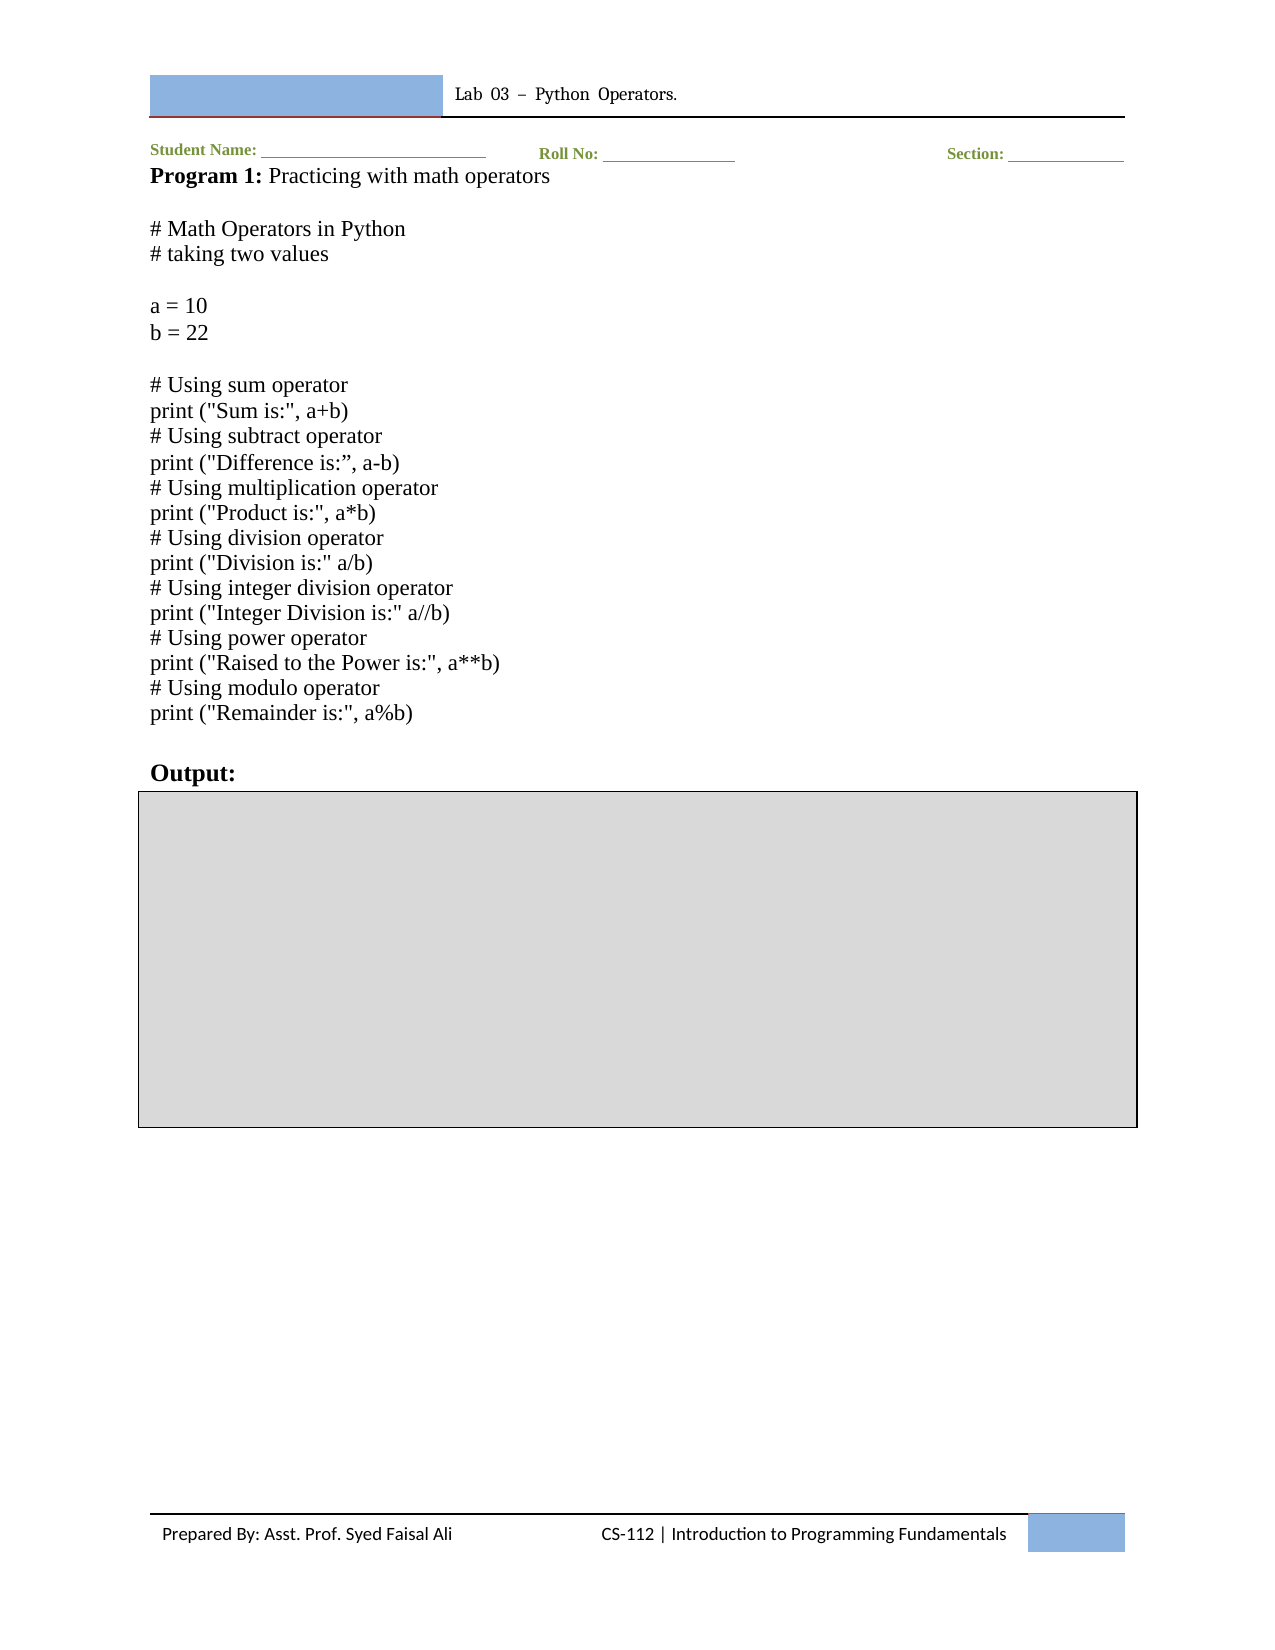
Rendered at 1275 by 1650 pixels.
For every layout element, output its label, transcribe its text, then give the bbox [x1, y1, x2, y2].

text Program 1: Practicing with math operators [150, 163, 1139, 188]
text # Using power operator [150, 626, 1139, 651]
text print ("Raised to the Power is:", a**b) [150, 651, 1139, 676]
text # taking two values [150, 241, 1139, 266]
text # Using multiplication operator print ("Product is:", a*b) [150, 476, 442, 526]
text Student Name: [150, 141, 491, 159]
text # Using subtract operator [150, 424, 1139, 449]
text # Using division operator print ("Division is:" a/b) [150, 526, 387, 576]
text Roll No: [539, 145, 741, 163]
text # Using integer division operator print ("Integer Division is:" a//b) [150, 576, 457, 626]
text # Using modulo operator print ("Remainder is:", a%b) [150, 676, 417, 726]
text # Math Operators in Python [150, 215, 1139, 241]
text Output: [150, 758, 1139, 787]
text a = 10 b = 22 [150, 292, 213, 345]
text # Using sum operator print ("Sum is:", a+b) [150, 371, 352, 424]
text Section: [947, 145, 1139, 163]
text print ("Difference is:”, a-b) [150, 449, 1139, 475]
